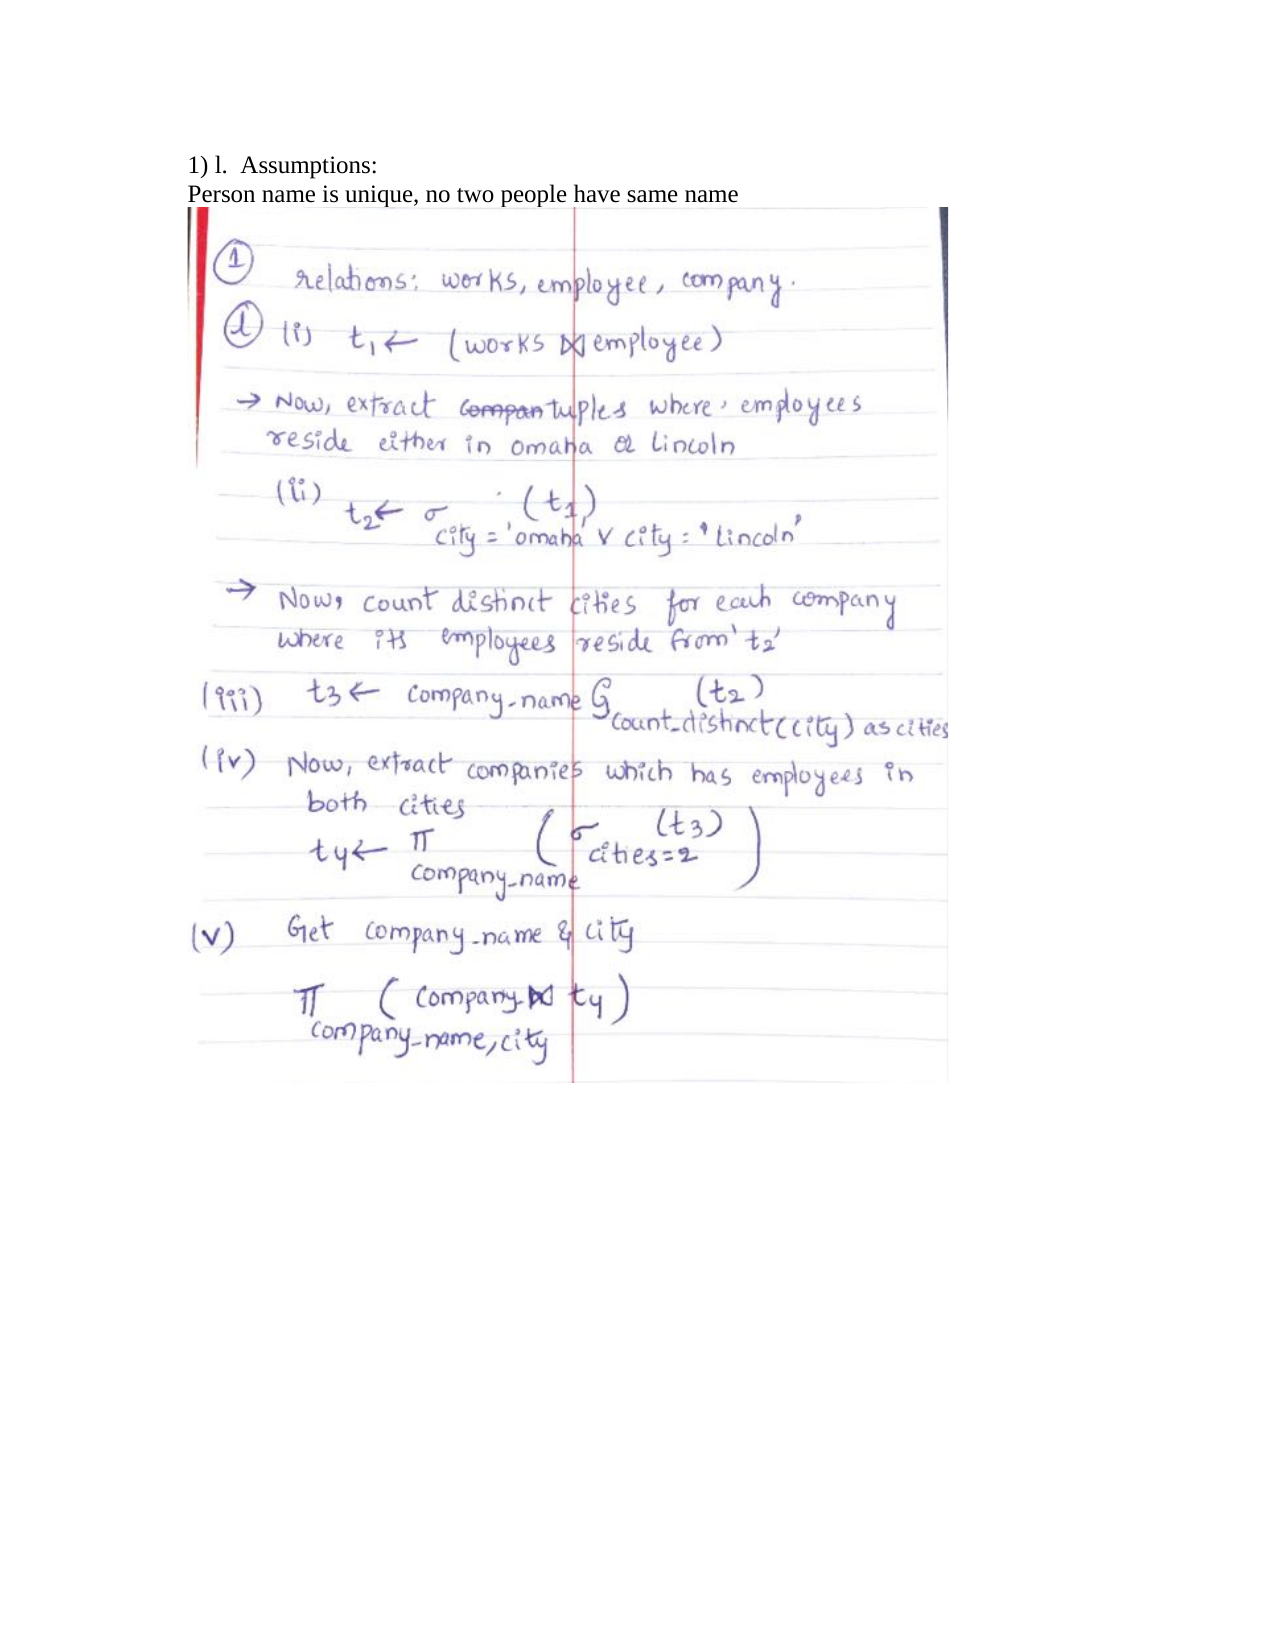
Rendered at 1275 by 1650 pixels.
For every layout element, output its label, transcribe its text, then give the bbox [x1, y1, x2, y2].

picture [187, 207, 949, 1083]
text Person name is unique, no two people have same name [187, 179, 1087, 207]
text 1) l. Assumptions: [187, 150, 1087, 179]
